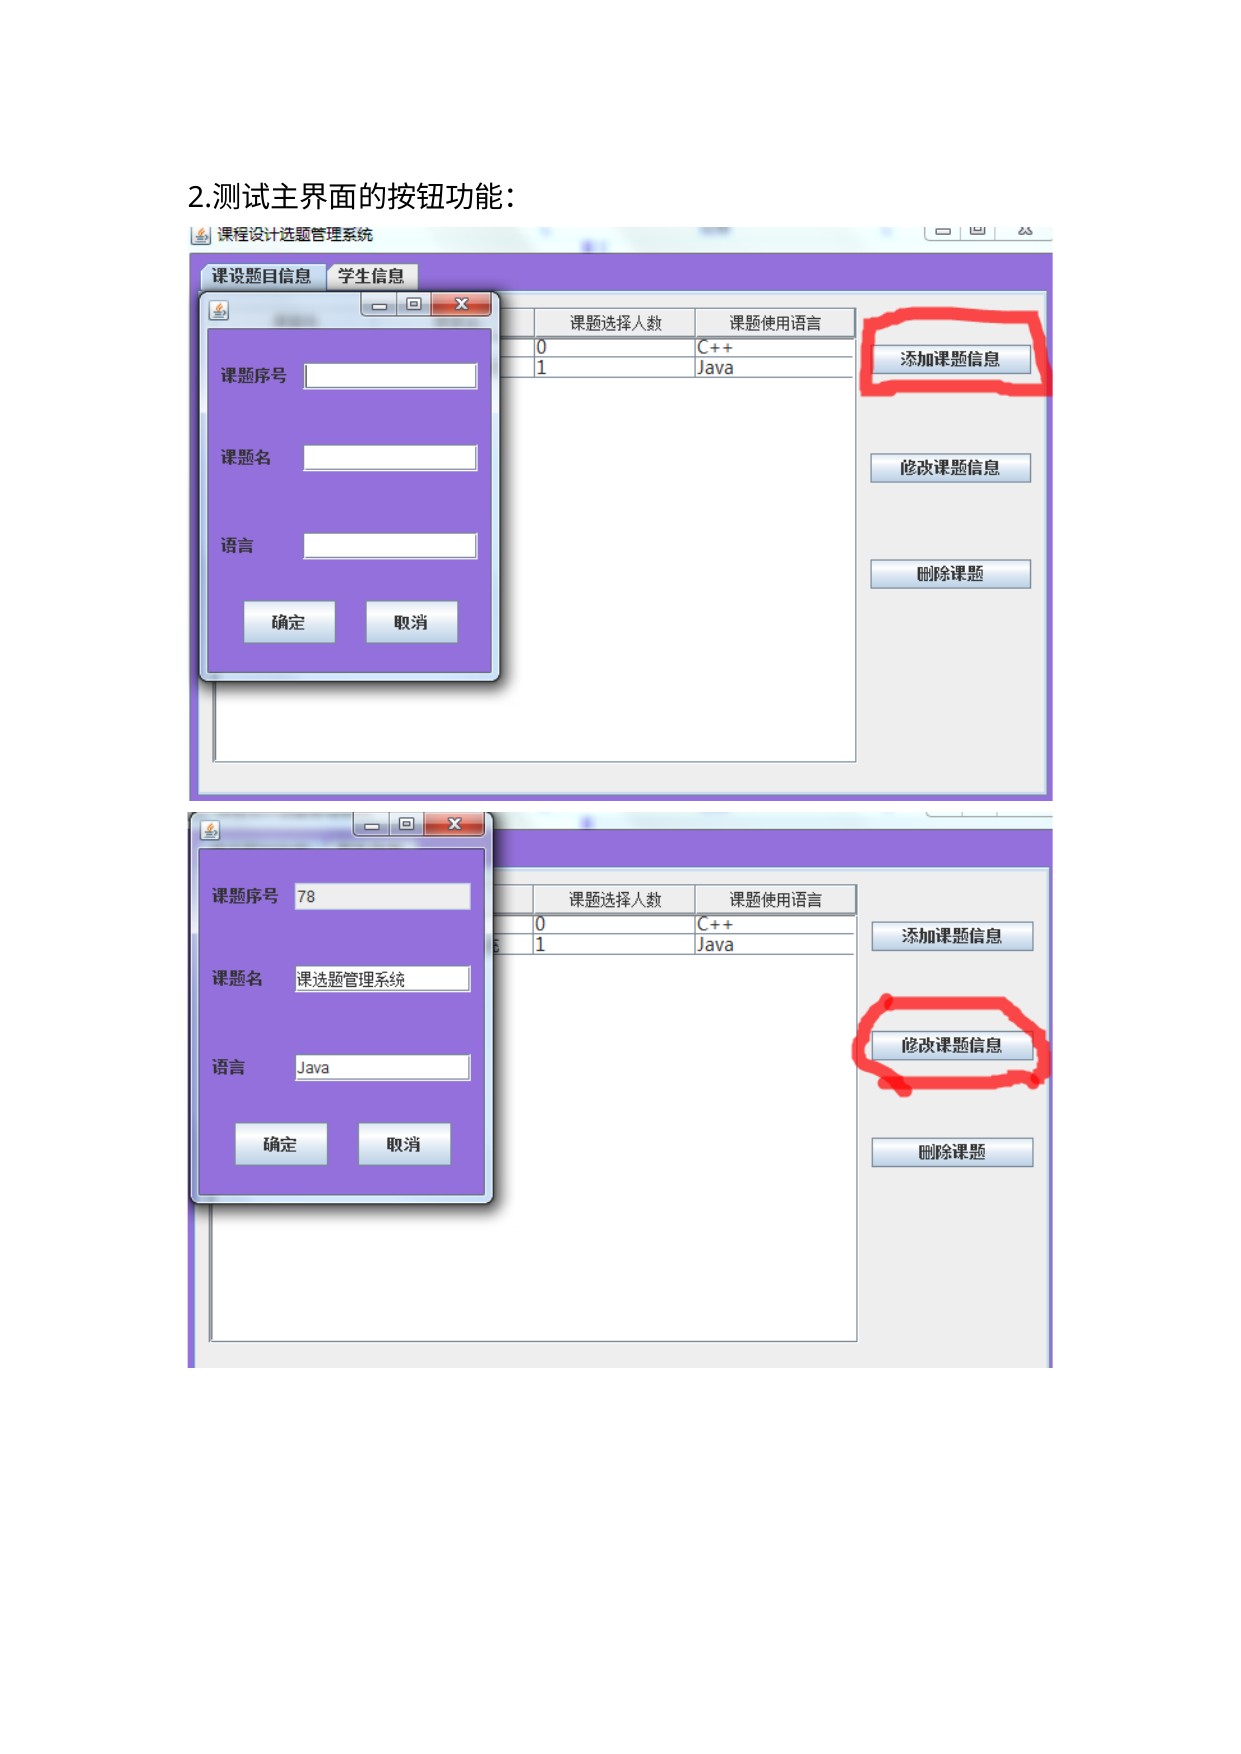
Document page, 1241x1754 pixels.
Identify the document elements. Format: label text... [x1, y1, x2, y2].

picture [187, 227, 1053, 801]
picture [187, 812, 1053, 1368]
text 2.测试主界面的按钮功能： [187, 162, 1053, 227]
